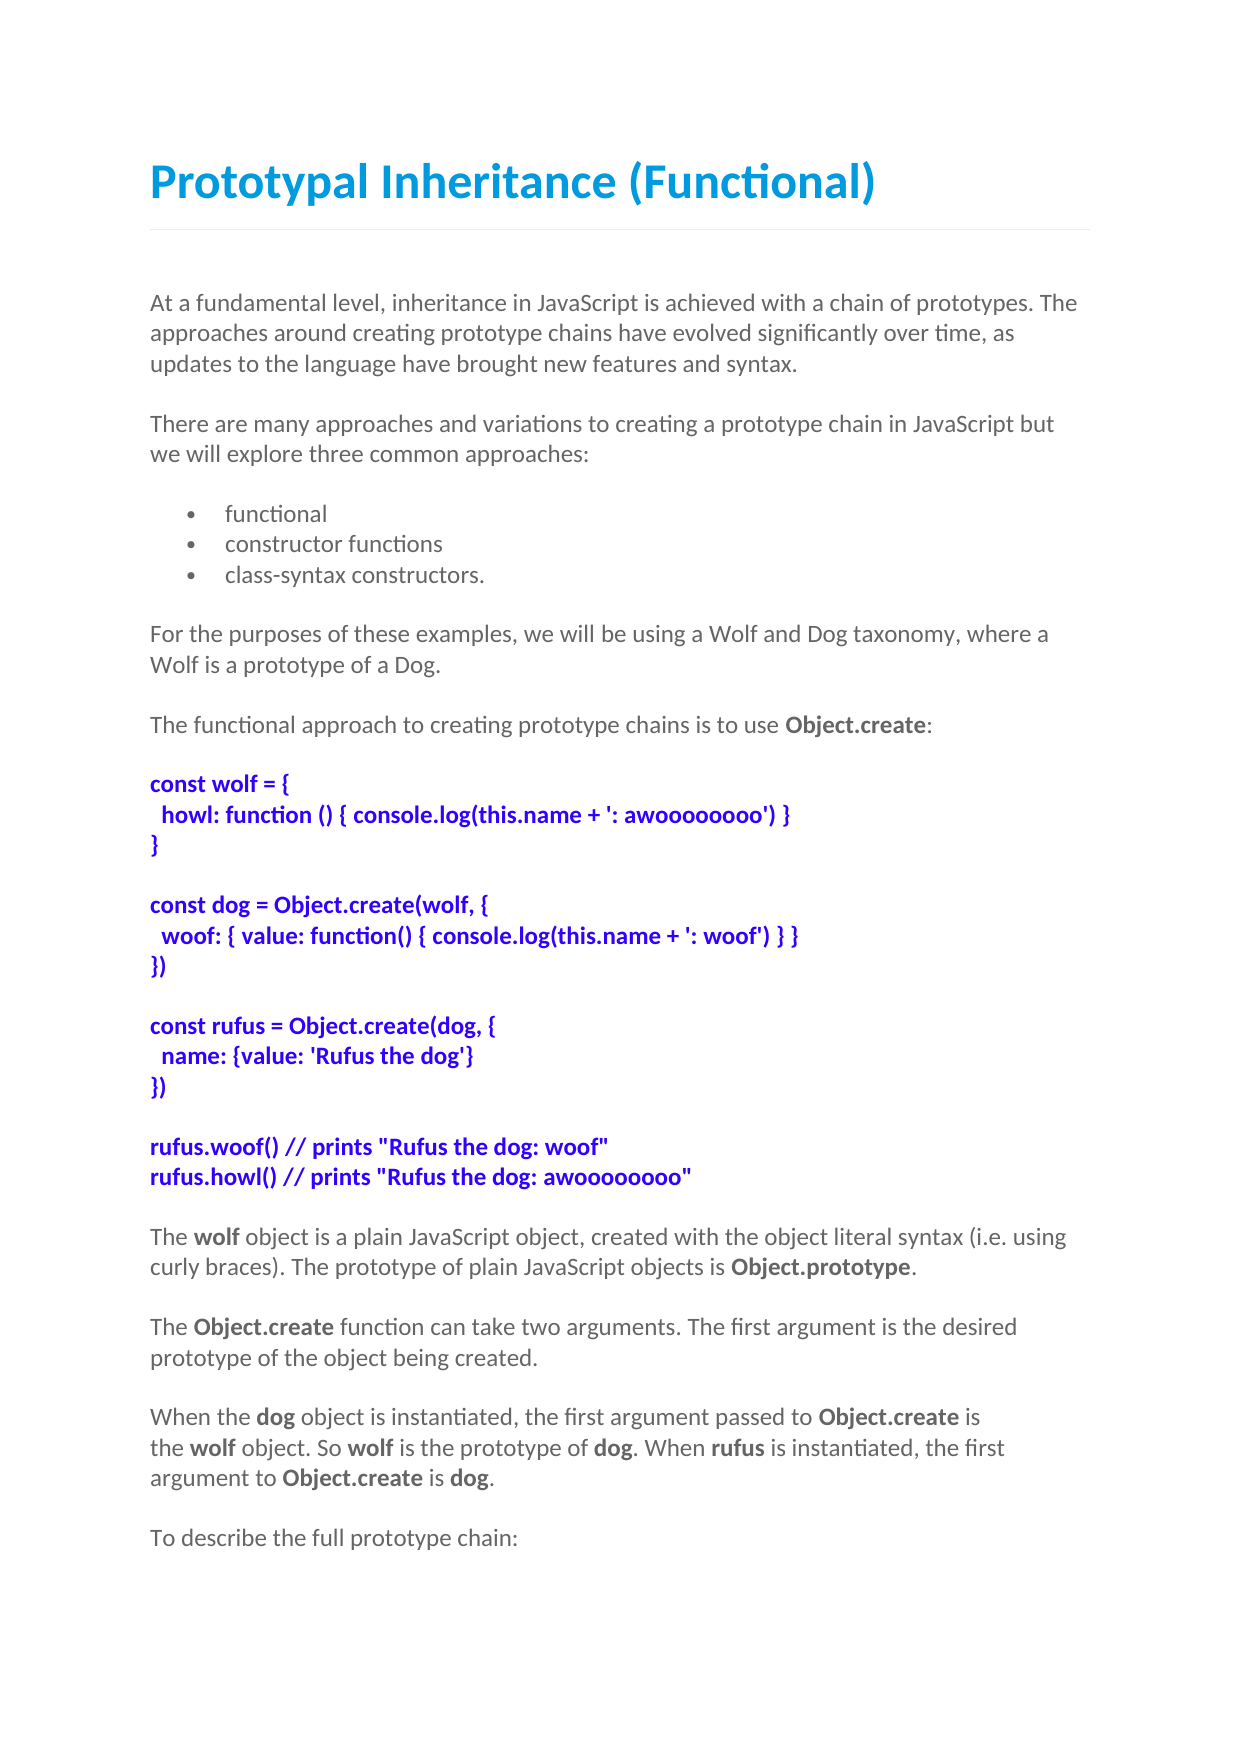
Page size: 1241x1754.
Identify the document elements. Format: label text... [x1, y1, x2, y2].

text The wolf object is a plain JavaScript object, created with the object literal syntax (i.e. using curly braces). The prototype of plain JavaScript objects is Object.prototype. [150, 1221, 1090, 1282]
text Prototypal Inheritance (Functional) [150, 150, 1090, 211]
text const dog = Object.create(wolf, { woof: { value: function() { console.log(this.name + ': woof') } } }) [150, 889, 1090, 981]
text When the dog object is instantiated, the first argument passed to Object.create is the wolf object. So wolf is the prototype of dog. When rufus is instantiated, the first argument to Object.create is dog. [150, 1401, 1090, 1493]
text To describe the full prototype chain: [150, 1522, 1090, 1553]
list class-syntax constructors. [187, 559, 1090, 589]
text const wolf = { howl: function () { console.log(this.name + ': awoooooooo') } } [150, 768, 1090, 860]
text There are many approaches and variations to creating a prototype chain in JavaScript but we will explore three common approaches: [150, 408, 1090, 469]
text The Object.create function can take two arguments. The first argument is the desired prototype of the object being created. [150, 1311, 1090, 1372]
list constructor functions [187, 528, 1090, 559]
text At a fundamental level, inheritance in JavaScript is achieved with a chain of prototypes. The approaches around creating prototype chains have evolved significantly over time, as updates to the language have brought new features and syntax. [150, 287, 1090, 378]
text const rufus = Object.create(dog, { name: {value: 'Rufus the dog'} }) [150, 1010, 1090, 1102]
text For the purposes of these examples, we will be using a Wolf and Dog taxonomy, where a Wolf is a prototype of a Dog. [150, 619, 1090, 680]
text rufus.woof() // prints "Rufus the dog: woof" rufus.howl() // prints "Rufus the dog: awoooooooo" [150, 1131, 1090, 1192]
text The functional approach to creating prototype chains is to use Object.create: [150, 709, 1090, 739]
list functional [187, 498, 1090, 528]
